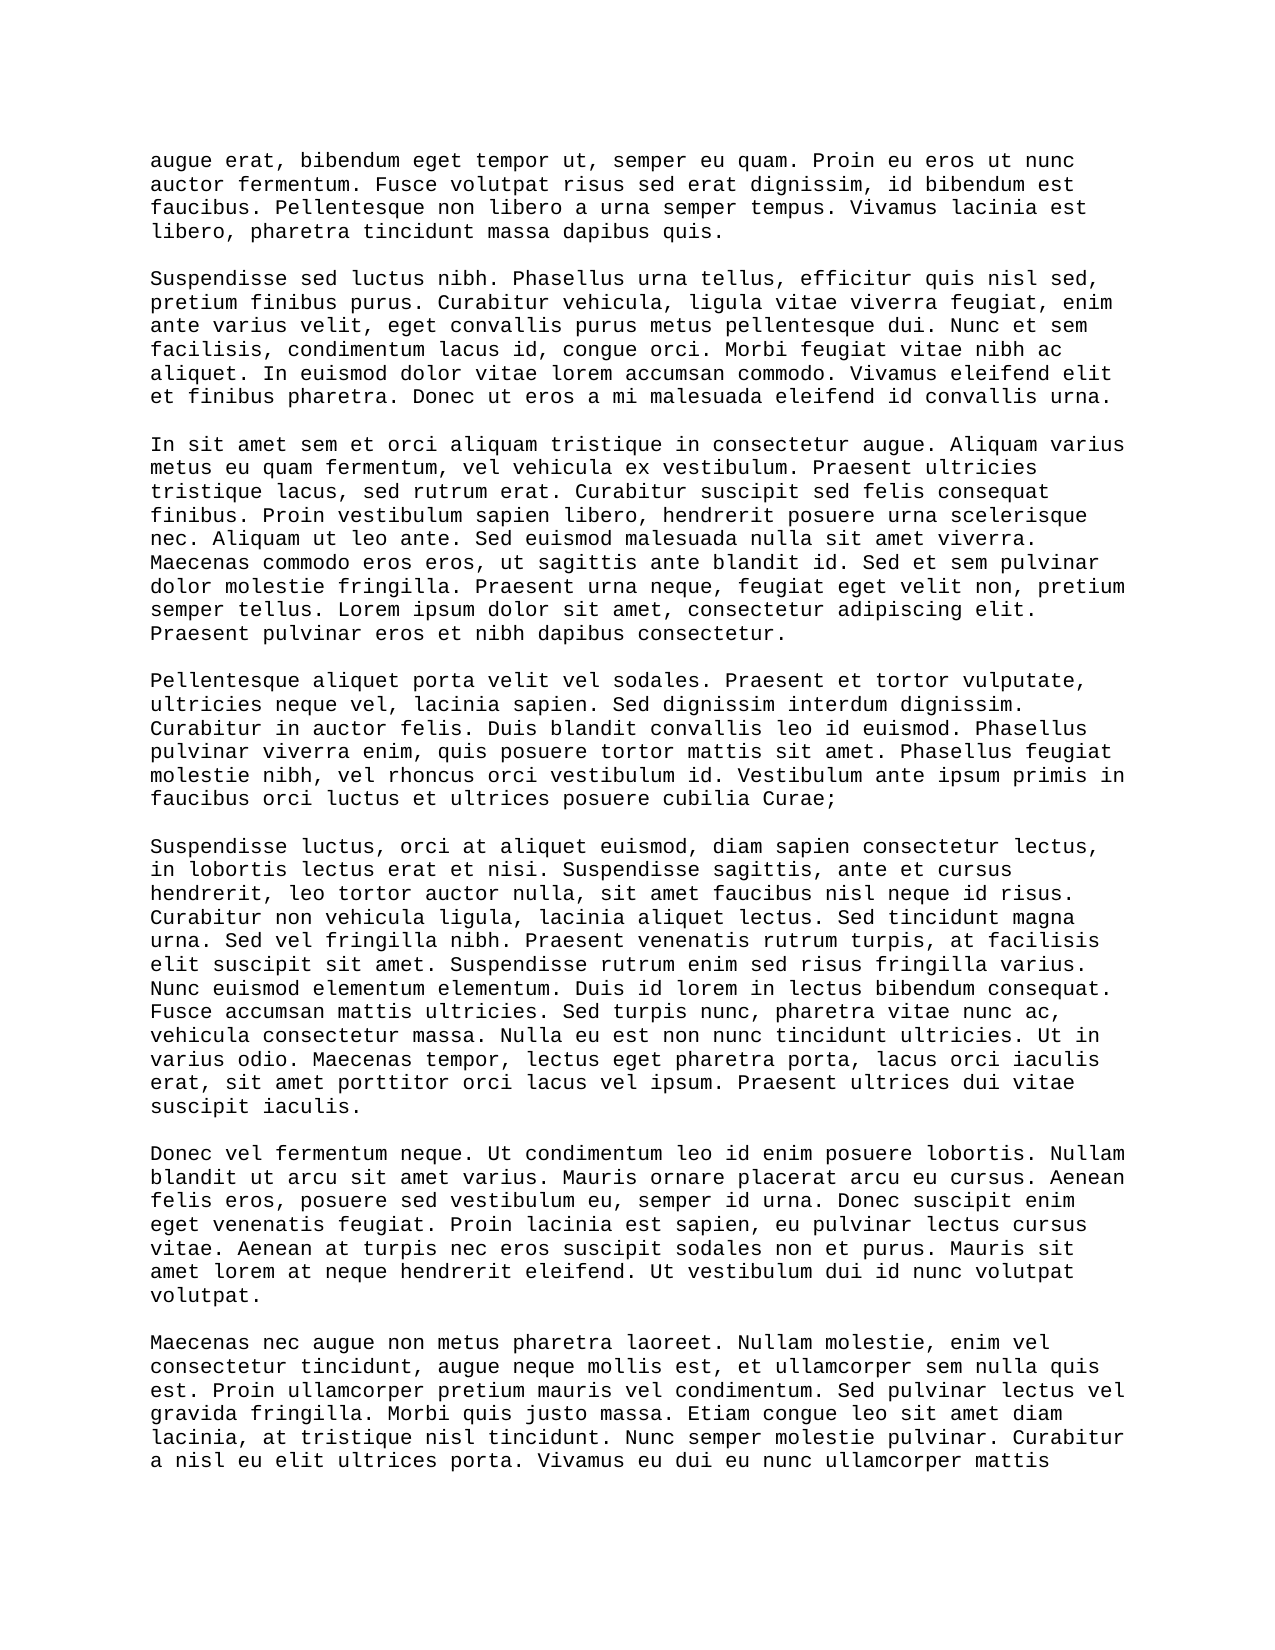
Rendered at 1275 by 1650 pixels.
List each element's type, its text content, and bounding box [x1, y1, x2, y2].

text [150, 1332, 1125, 1474]
text Donec vel fermentum neque. Ut condimentum leo id enim posuere lobortis. Nullam blandit ut arcu sit amet varius. Mauris ornare placerat arcu eu cursus. Aenean felis eros, posuere sed vestibulum eu, semper id urna. Donec suscipit enim eget venenatis feugiat. Proin lacinia est sapien, eu pulvinar lectus cursus vitae. Aenean at turpis nec eros suscipit sodales non et purus. Mauris sit amet lorem at neque hendrerit eleifend. Ut vestibulum dui id nunc volutpat volutpat. [150, 1143, 1125, 1309]
text Suspendisse luctus, orci at aliquet euismod, diam sapien consectetur lectus, in lobortis lectus erat et nisi. Suspendisse sagittis, ante et cursus hendrerit, leo tortor auctor nulla, sit amet faucibus nisl neque id risus. Curabitur non vehicula ligula, lacinia aliquet lectus. Sed tincidunt magna urna. Sed vel fringilla nibh. Praesent venenatis rutrum turpis, at facilisis elit suscipit sit amet. Suspendisse rutrum enim sed risus fringilla varius. Nunc euismod elementum elementum. Duis id lorem in lectus bibendum consequat. Fusce accumsan mattis ultricies. Sed turpis nunc, pharetra vitae nunc ac, vehicula consectetur massa. Nulla eu est non nunc tincidunt ultricies. Ut in varius odio. Maecenas tempor, lectus eget pharetra porta, lacus orci iaculis erat, sit amet porttitor orci lacus vel ipsum. Praesent ultrices dui vitae suscipit iaculis. [150, 836, 1125, 1119]
text In sit amet sem et orci aliquam tristique in consectetur augue. Aliquam varius metus eu quam fermentum, vel vehicula ex vestibulum. Praesent ultricies tristique lacus, sed rutrum erat. Curabitur suscipit sed felis consequat finibus. Proin vestibulum sapien libero, hendrerit posuere urna scelerisque nec. Aliquam ut leo ante. Sed euismod malesuada nulla sit amet viverra. Maecenas commodo eros eros, ut sagittis ante blandit id. Sed et sem pulvinar dolor molestie fringilla. Praesent urna neque, feugiat eget velit non, pretium semper tellus. Lorem ipsum dolor sit amet, consectetur adipiscing elit. Praesent pulvinar eros et nibh dapibus consectetur. [150, 434, 1125, 647]
text Suspendisse sed luctus nibh. Phasellus urna tellus, efficitur quis nisl sed, pretium finibus purus. Curabitur vehicula, ligula vitae viverra feugiat, enim ante varius velit, eget convallis purus metus pellentesque dui. Nunc et sem facilisis, condimentum lacus id, congue orci. Morbi feugiat vitae nibh ac aliquet. In euismod dolor vitae lorem accumsan commodo. Vivamus eleifend elit et finibus pharetra. Donec ut eros a mi malesuada eleifend id convallis urna. [150, 268, 1125, 410]
text Pellentesque aliquet porta velit vel sodales. Praesent et tortor vulputate, ultricies neque vel, lacinia sapien. Sed dignissim interdum dignissim. Curabitur in auctor felis. Duis blandit convallis leo id euismod. Phasellus pulvinar viverra enim, quis posuere tortor mattis sit amet. Phasellus feugiat molestie nibh, vel rhoncus orci vestibulum id. Vestibulum ante ipsum primis in faucibus orci luctus et ultrices posuere cubilia Curae; [150, 670, 1125, 812]
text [150, 150, 1125, 244]
